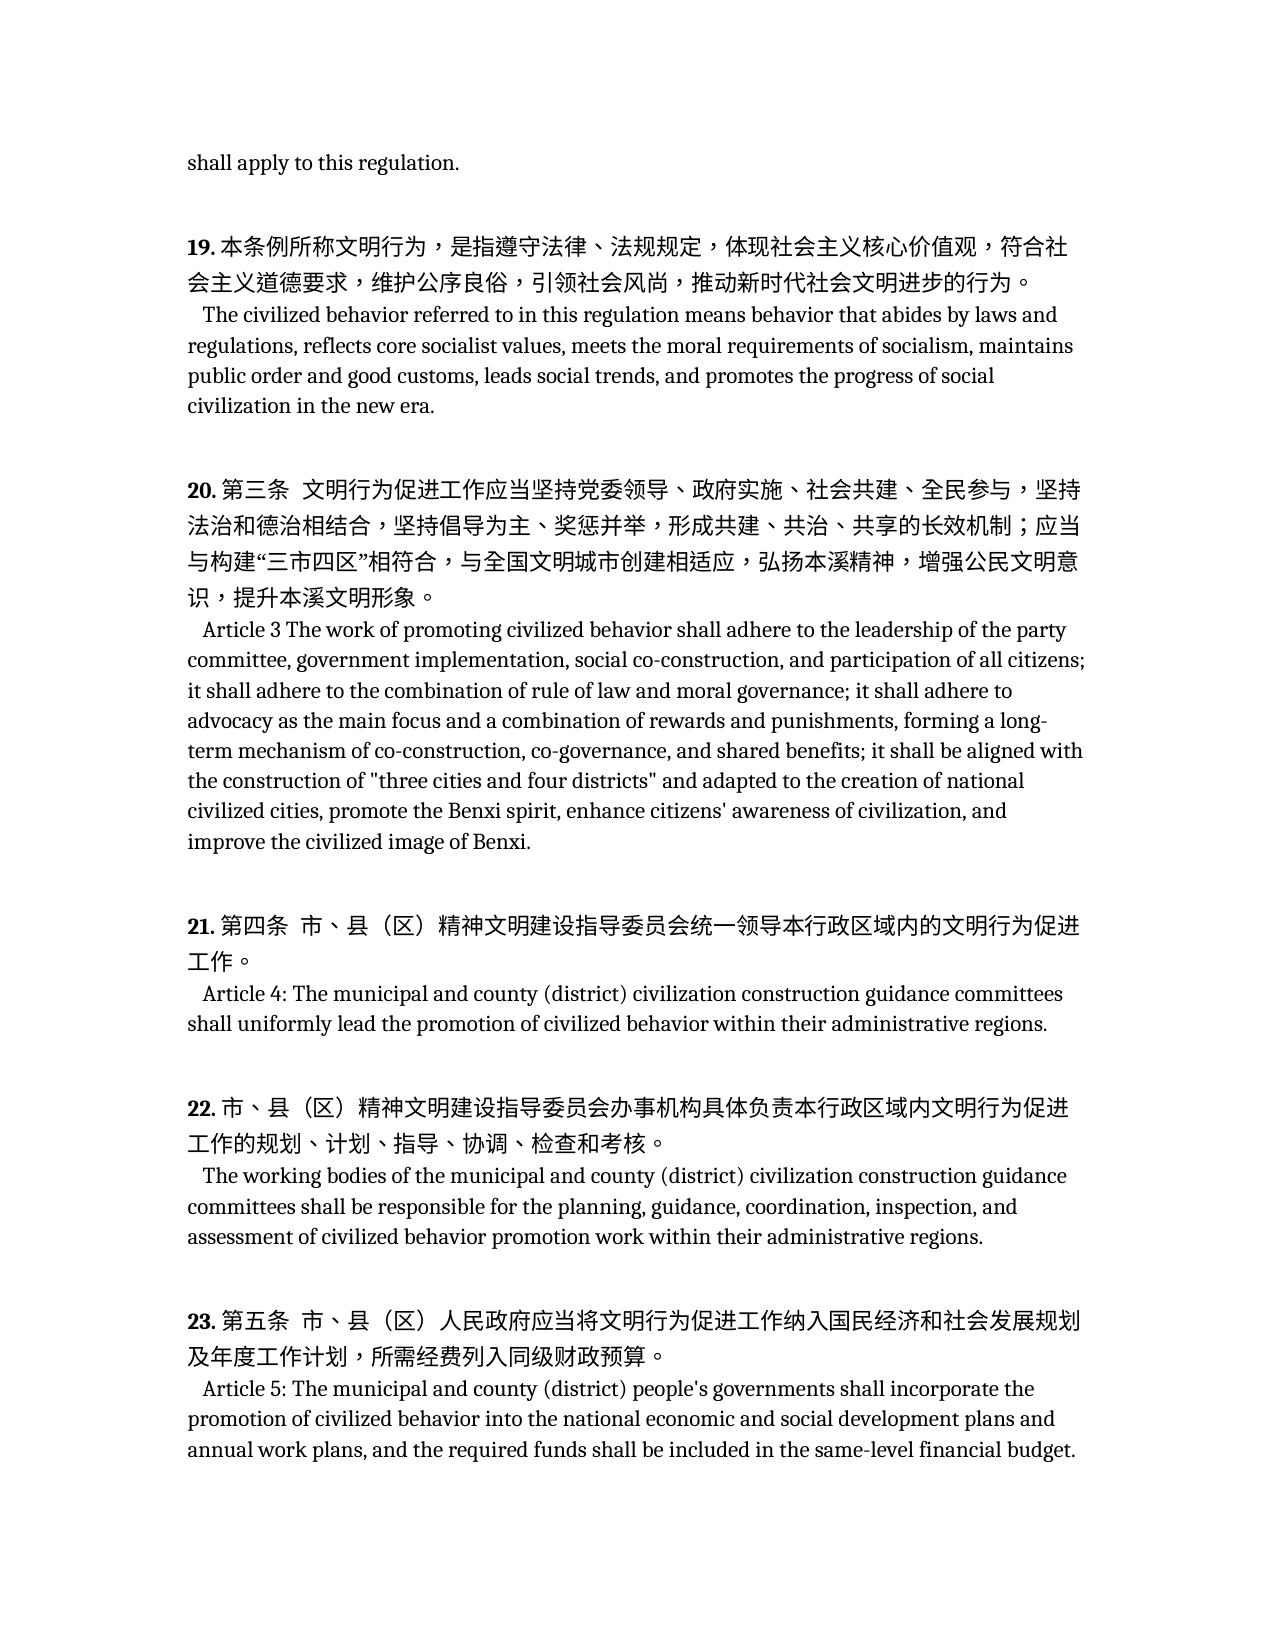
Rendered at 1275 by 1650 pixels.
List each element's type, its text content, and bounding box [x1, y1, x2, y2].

text 22. 市、县（区）精神文明建设指导委员会办事机构具体负责本行政区域内文明行为促进工作的规划、计划、指导、协调、检查和考核。 The working bodies of the municipal and county (district) civilization construction guidance committees shall be responsible for the planning, guidance, coordination, inspection, and assessment of civilized behavior promotion work within their administrative regions. [187, 1092, 1087, 1280]
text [187, 150, 1087, 207]
text 19. 本条例所称文明行为，是指遵守法律、法规规定，体现社会主义核心价值观，符合社会主义道德要求，维护公序良俗，引领社会风尚，推动新时代社会文明进步的行为。 The civilized behavior referred to in this regulation means behavior that abides by laws and regulations, reflects core socialist values, meets the moral requirements of socialism, maintains public order and good customs, leads social trends, and promotes the progress of social civilization in the new era. [187, 231, 1087, 449]
text 20. 第三条 文明行为促进工作应当坚持党委领导、政府实施、社会共建、全民参与，坚持法治和德治相结合，坚持倡导为主、奖惩并举，形成共建、共治、共享的长效机制；应当与构建“三市四区”相符合，与全国文明城市创建相适应，弘扬本溪精神，增强公民文明意识，提升本溪文明形象。 Article 3 The work of promoting civilized behavior shall adhere to the leadership of the party committee, government implementation, social co-construction, and participation of all citizens; it shall adhere to the combination of rule of law and moral governance; it shall adhere to advocacy as the main focus and a combination of rewards and punishments, forming a long-term mechanism of co-construction, co-governance, and shared benefits; it shall be aligned with the construction of "three cities and four districts" and adapted to the creation of national civilized cities, promote the Benxi spirit, enhance citizens' awareness of civilization, and improve the civilized image of Benxi. [187, 474, 1087, 885]
text 23. 第五条 市、县（区）人民政府应当将文明行为促进工作纳入国民经济和社会发展规划及年度工作计划，所需经费列入同级财政预算。 Article 5: The municipal and county (district) people's governments shall incorporate the promotion of civilized behavior into the national economic and social development plans and annual work plans, and the required funds shall be included in the same-level financial budget. [187, 1305, 1087, 1493]
text 21. 第四条 市、县（区）精神文明建设指导委员会统一领导本行政区域内的文明行为促进工作。 Article 4: The municipal and county (district) civilization construction guidance committees shall uniformly lead the promotion of civilized behavior within their administrative regions. [187, 910, 1087, 1068]
